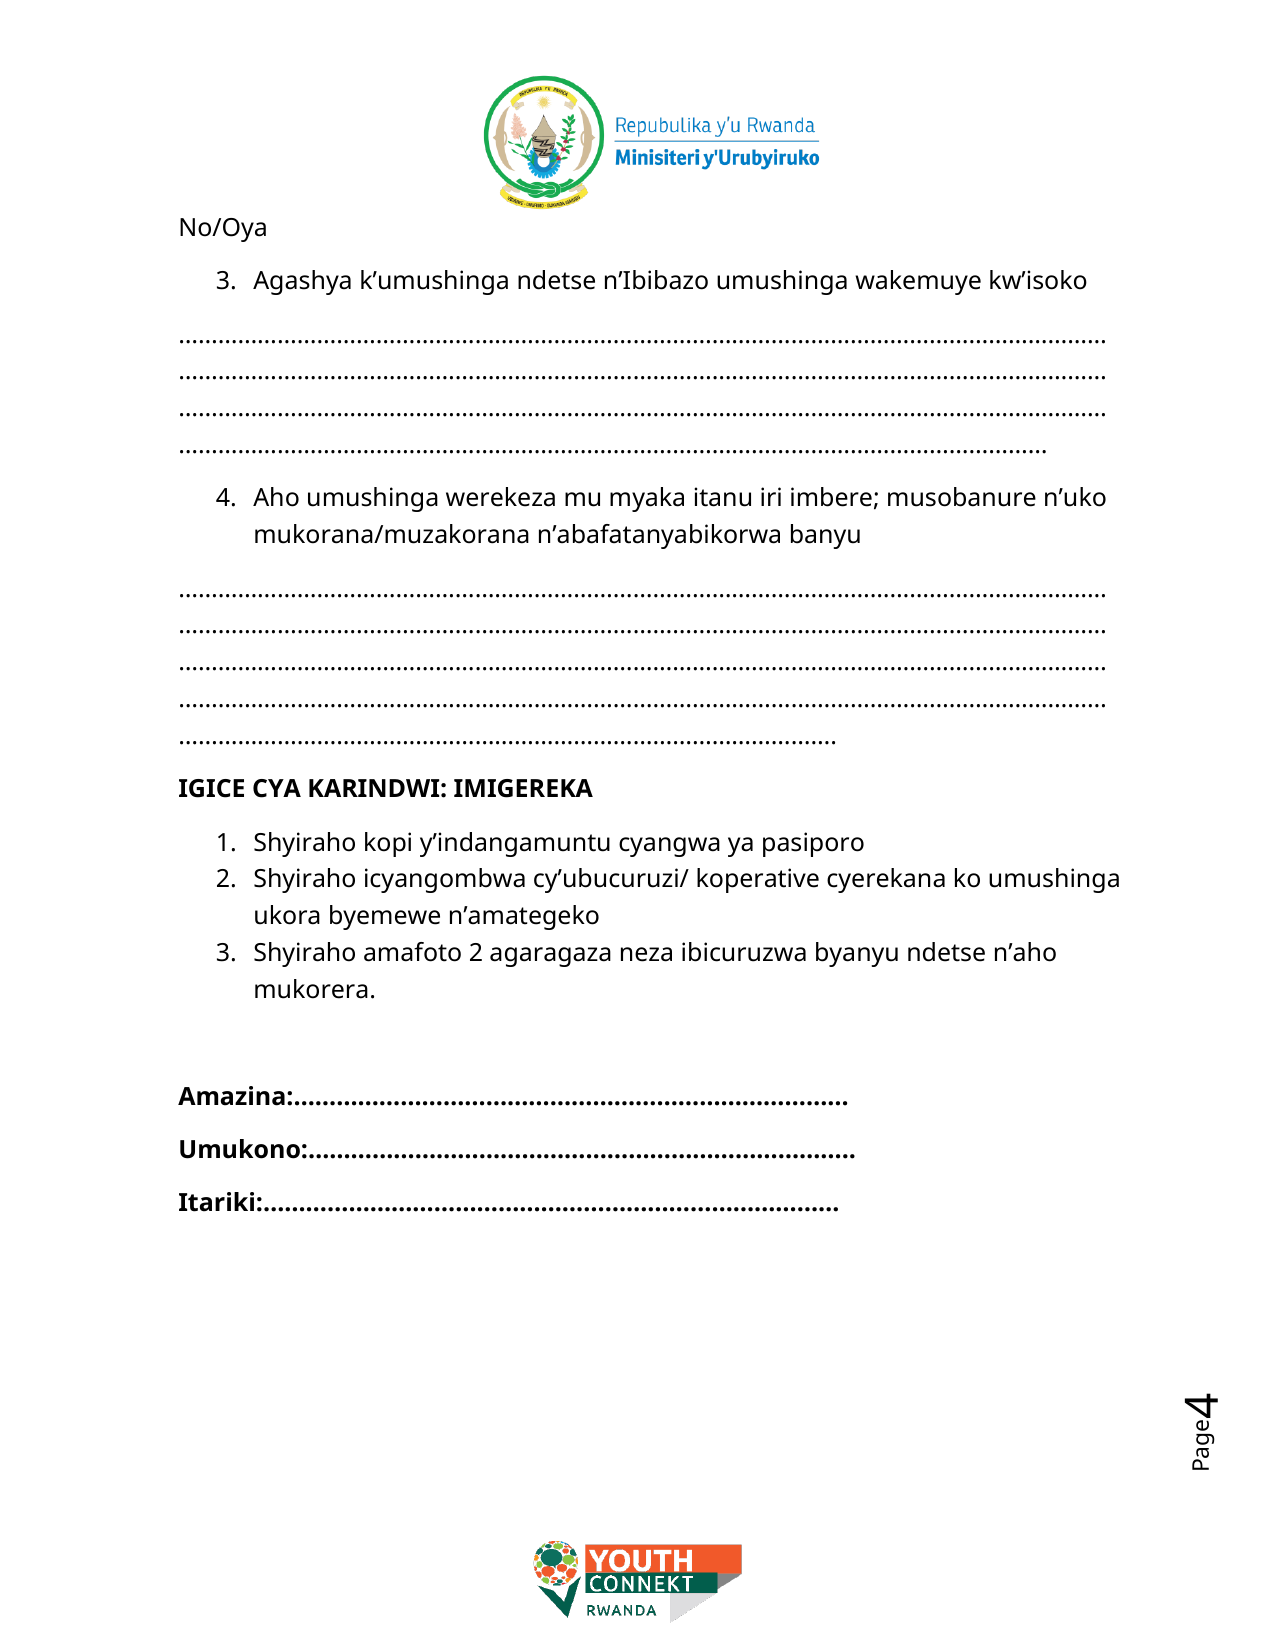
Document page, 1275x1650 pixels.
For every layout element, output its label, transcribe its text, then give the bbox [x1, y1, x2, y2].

text No/Oya [178, 209, 1125, 243]
picture [525, 1534, 750, 1629]
picture [483, 75, 820, 210]
text Umukono:………………………………………………………………….. [178, 1132, 1125, 1166]
text Amazina:…………………………………………………………………… [178, 1078, 1125, 1112]
list Shyiraho icyangombwa cy’ubucuruzi/ koperative cyerekana ko umushinga ukora byemewe n’amategeko [216, 861, 1125, 932]
list Shyiraho kopi y’indangamuntu cyangwa ya pasiporo [216, 824, 1125, 858]
list Agashya k’umushinga ndetse n’Ibibazo umushinga wakemuye kw’isoko [216, 263, 1125, 297]
text IGICE CYA KARINDWI: IMIGEREKA [178, 771, 1125, 805]
text ……………………………………………………………………………………………………………………………………………………………………………………………………………………………………………………………………………………………………………………………………………………………………………………………………………………………………………………………………………………………………………………………………………………………………………………………………………. [178, 570, 1125, 751]
text Itariki:……………………………………………………………………… [178, 1185, 1125, 1219]
text …………………………………………………………………………………………………………………………………………………………………………………………………………………………………………………………………………………………………………………………………………………………………………………………………………………………………………………………………………………………………………… [178, 316, 1125, 461]
list Shyiraho amafoto 2 agaragaza neza ibicuruzwa byanyu ndetse n’aho mukorera. [216, 934, 1125, 1005]
list Aho umushinga werekeza mu myaka itanu iri imbere; musobanure n’uko mukorana/muzakorana n’abafatanyabikorwa banyu [216, 480, 1125, 551]
